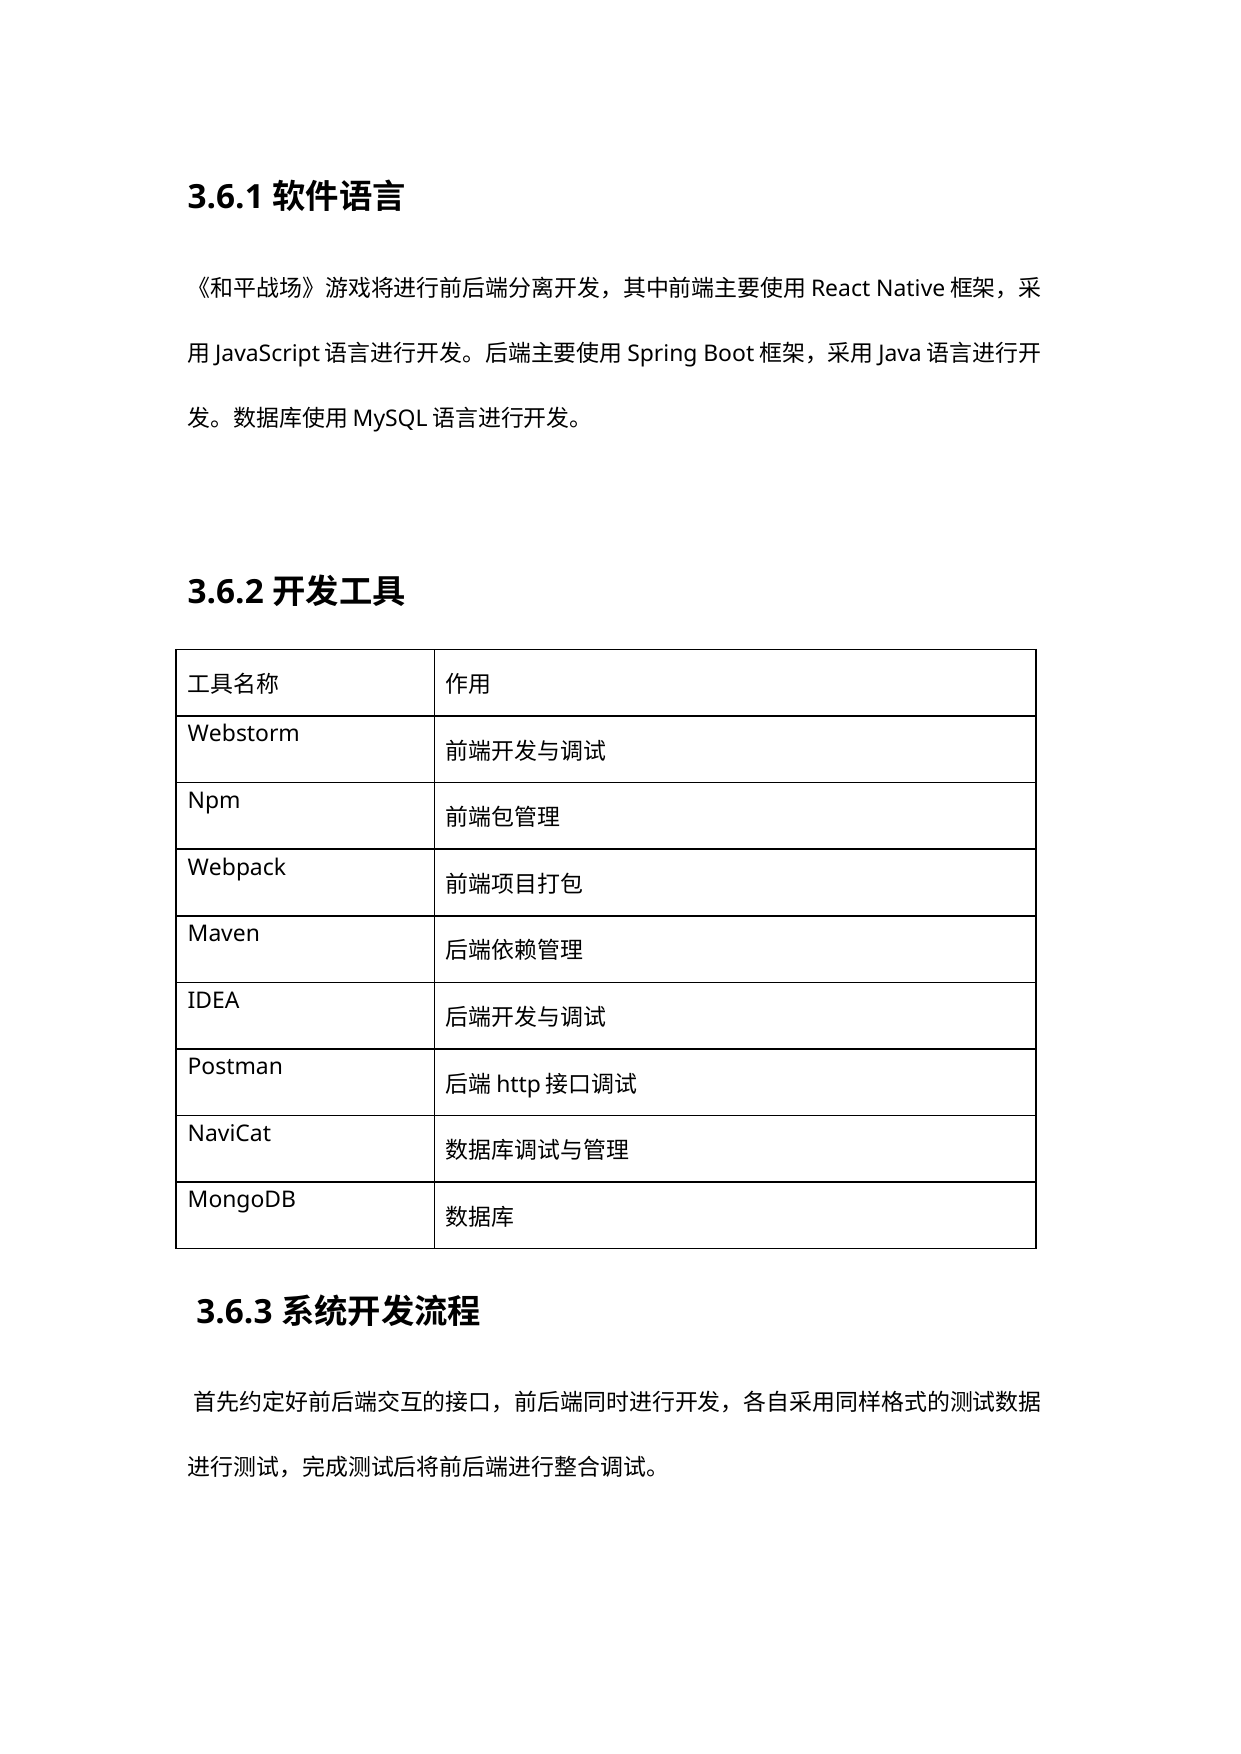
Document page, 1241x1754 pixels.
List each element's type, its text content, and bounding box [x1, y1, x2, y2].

text 3.6.2 开发工具 [187, 557, 1053, 622]
table_header 作用 [435, 650, 1035, 715]
table_cell 前端开发与调试 [435, 717, 1035, 782]
text 3.6.3 系统开发流程 [187, 1276, 1053, 1341]
table_cell 数据库调试与管理 [435, 1116, 1035, 1181]
table_cell 前端包管理 [435, 783, 1035, 848]
table_cell Npm [177, 783, 434, 848]
table_cell Webpack [177, 850, 434, 915]
table_cell 数据库 [435, 1183, 1035, 1248]
table_cell MongoDB [177, 1183, 434, 1248]
table_cell 后端依赖管理 [435, 917, 1035, 981]
table_cell Postman [177, 1050, 434, 1114]
table_cell 后端开发与调试 [435, 983, 1035, 1048]
table_header 工具名称 [177, 650, 434, 715]
text 首先约定好前后端交互的接口，前后端同时进行开发，各自采用同样格式的测试数据进行测试，完成测试后将前后端进行整合调试。 [187, 1368, 1053, 1498]
table_cell NaviCat [177, 1116, 434, 1181]
table_cell 前端项目打包 [435, 850, 1035, 915]
text 3.6.1 软件语言 [187, 162, 1053, 227]
table_cell 后端http接口调试 [435, 1050, 1035, 1114]
table_cell Webstorm [177, 717, 434, 782]
table_cell IDEA [177, 983, 434, 1048]
table_cell Maven [177, 917, 434, 981]
text 《和平战场》游戏将进行前后端分离开发，其中前端主要使用React Native框架，采用JavaScript语言进行开发。后端主要使用Spring Boot框架，采用Java语言进行开发。数据库使用MySQL语言进行开发。 [187, 254, 1053, 449]
